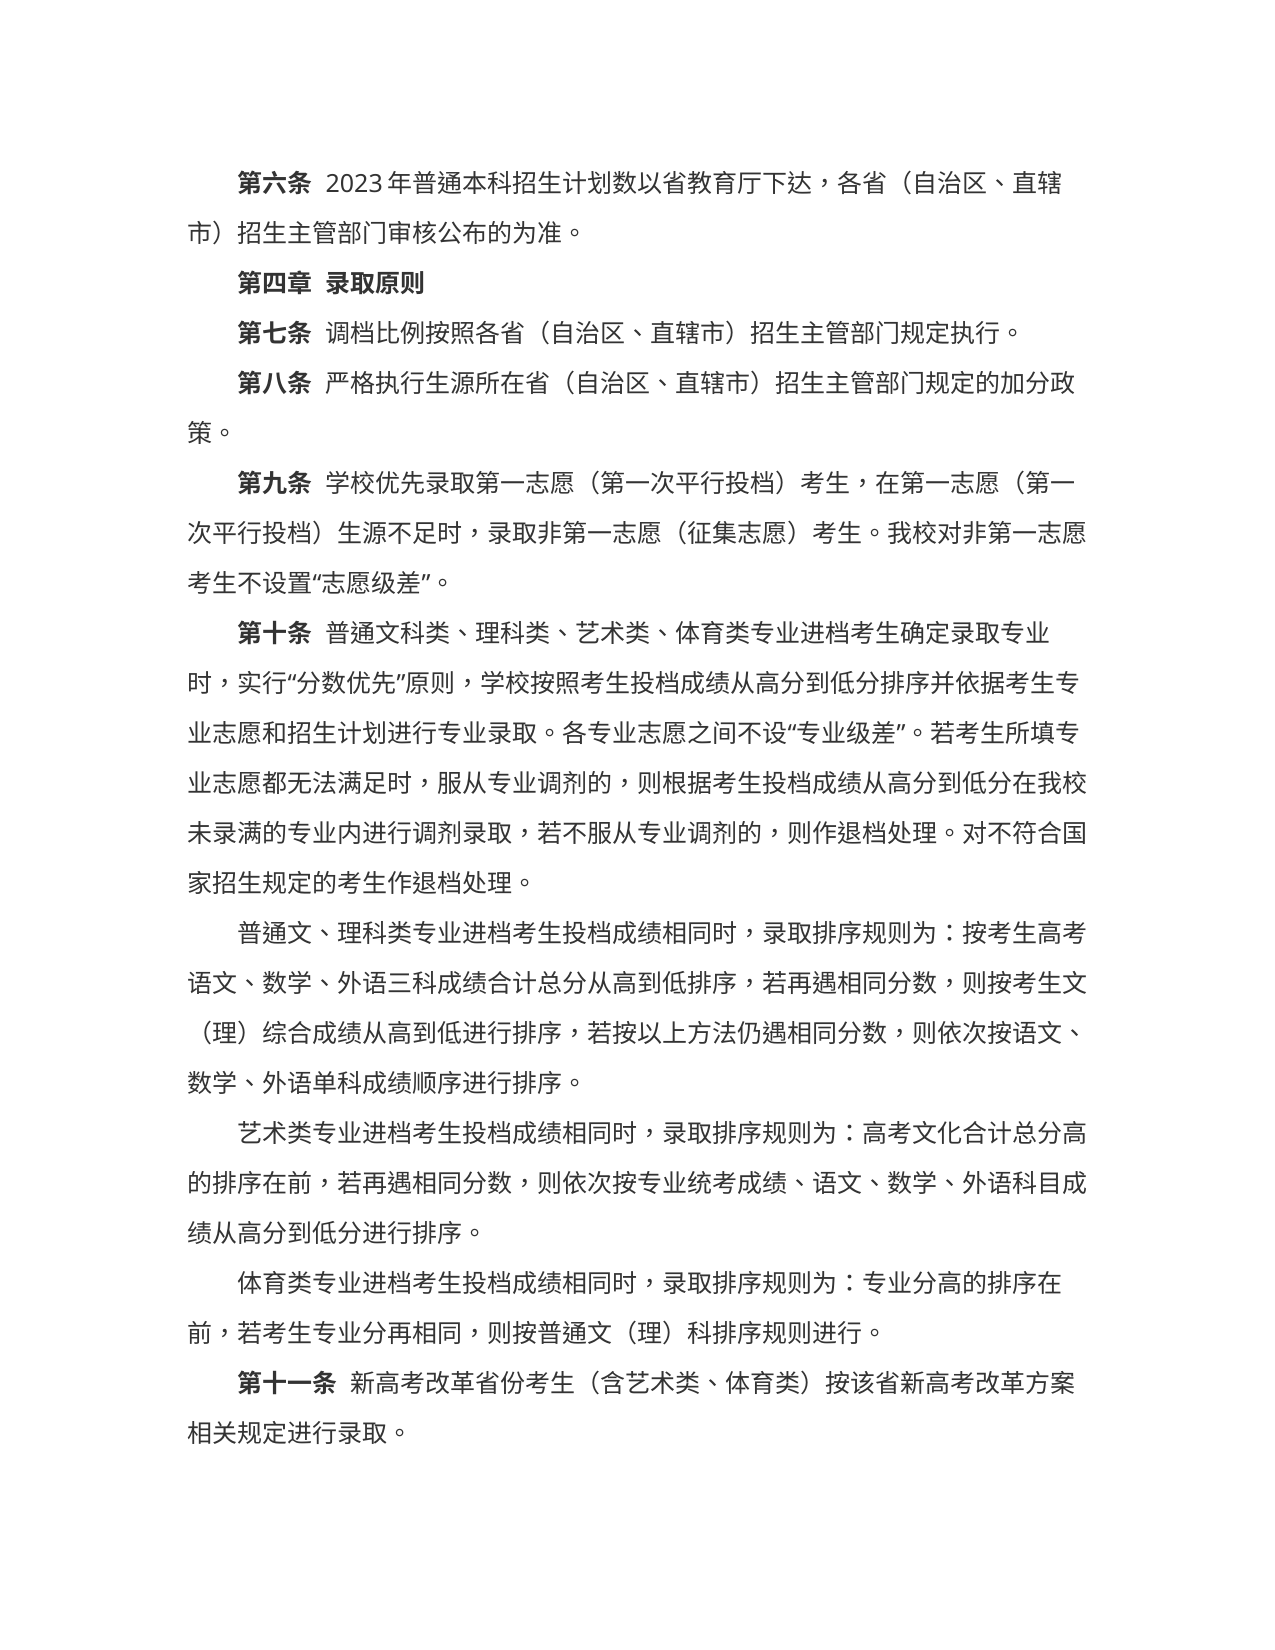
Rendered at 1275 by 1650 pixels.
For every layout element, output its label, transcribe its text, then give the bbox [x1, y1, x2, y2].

text 第十条 普通文科类、理科类、艺术类、体育类专业进档考生确定录取专业时，实行“分数优先”原则，学校按照考生投档成绩从高分到低分排序并依据考生专业志愿和招生计划进行专业录取。各专业志愿之间不设“专业级差”。若考生所填专业志愿都无法满足时，服从专业调剂的，则根据考生投档成绩从高分到低分在我校未录满的专业内进行调剂录取，若不服从专业调剂的，则作退档处理。对不符合国家招生规定的考生作退档处理。 [187, 600, 1087, 900]
text 第七条 调档比例按照各省（自治区、直辖市）招生主管部门规定执行。 [187, 300, 1087, 350]
text 第十一条 新高考改革省份考生（含艺术类、体育类）按该省新高考改革方案相关规定进行录取。 [187, 1350, 1087, 1450]
text 第六条 2023年普通本科招生计划数以省教育厅下达，各省（自治区、直辖市）招生主管部门审核公布的为准。 [187, 150, 1087, 250]
text 第九条 学校优先录取第一志愿（第一次平行投档）考生，在第一志愿（第一次平行投档）生源不足时，录取非第一志愿（征集志愿）考生。我校对非第一志愿考生不设置“志愿级差”。 [187, 450, 1087, 600]
text 体育类专业进档考生投档成绩相同时，录取排序规则为：专业分高的排序在前，若考生专业分再相同，则按普通文（理）科排序规则进行。 [187, 1250, 1087, 1350]
text 第八条 严格执行生源所在省（自治区、直辖市）招生主管部门规定的加分政策。 [187, 350, 1087, 450]
text 艺术类专业进档考生投档成绩相同时，录取排序规则为：高考文化合计总分高的排序在前，若再遇相同分数，则依次按专业统考成绩、语文、数学、外语科目成绩从高分到低分进行排序。 [187, 1100, 1087, 1250]
text 普通文、理科类专业进档考生投档成绩相同时，录取排序规则为：按考生高考语文、数学、外语三科成绩合计总分从高到低排序，若再遇相同分数，则按考生文（理）综合成绩从高到低进行排序，若按以上方法仍遇相同分数，则依次按语文、数学、外语单科成绩顺序进行排序。 [187, 900, 1087, 1100]
text 第四章 录取原则 [187, 250, 1087, 300]
